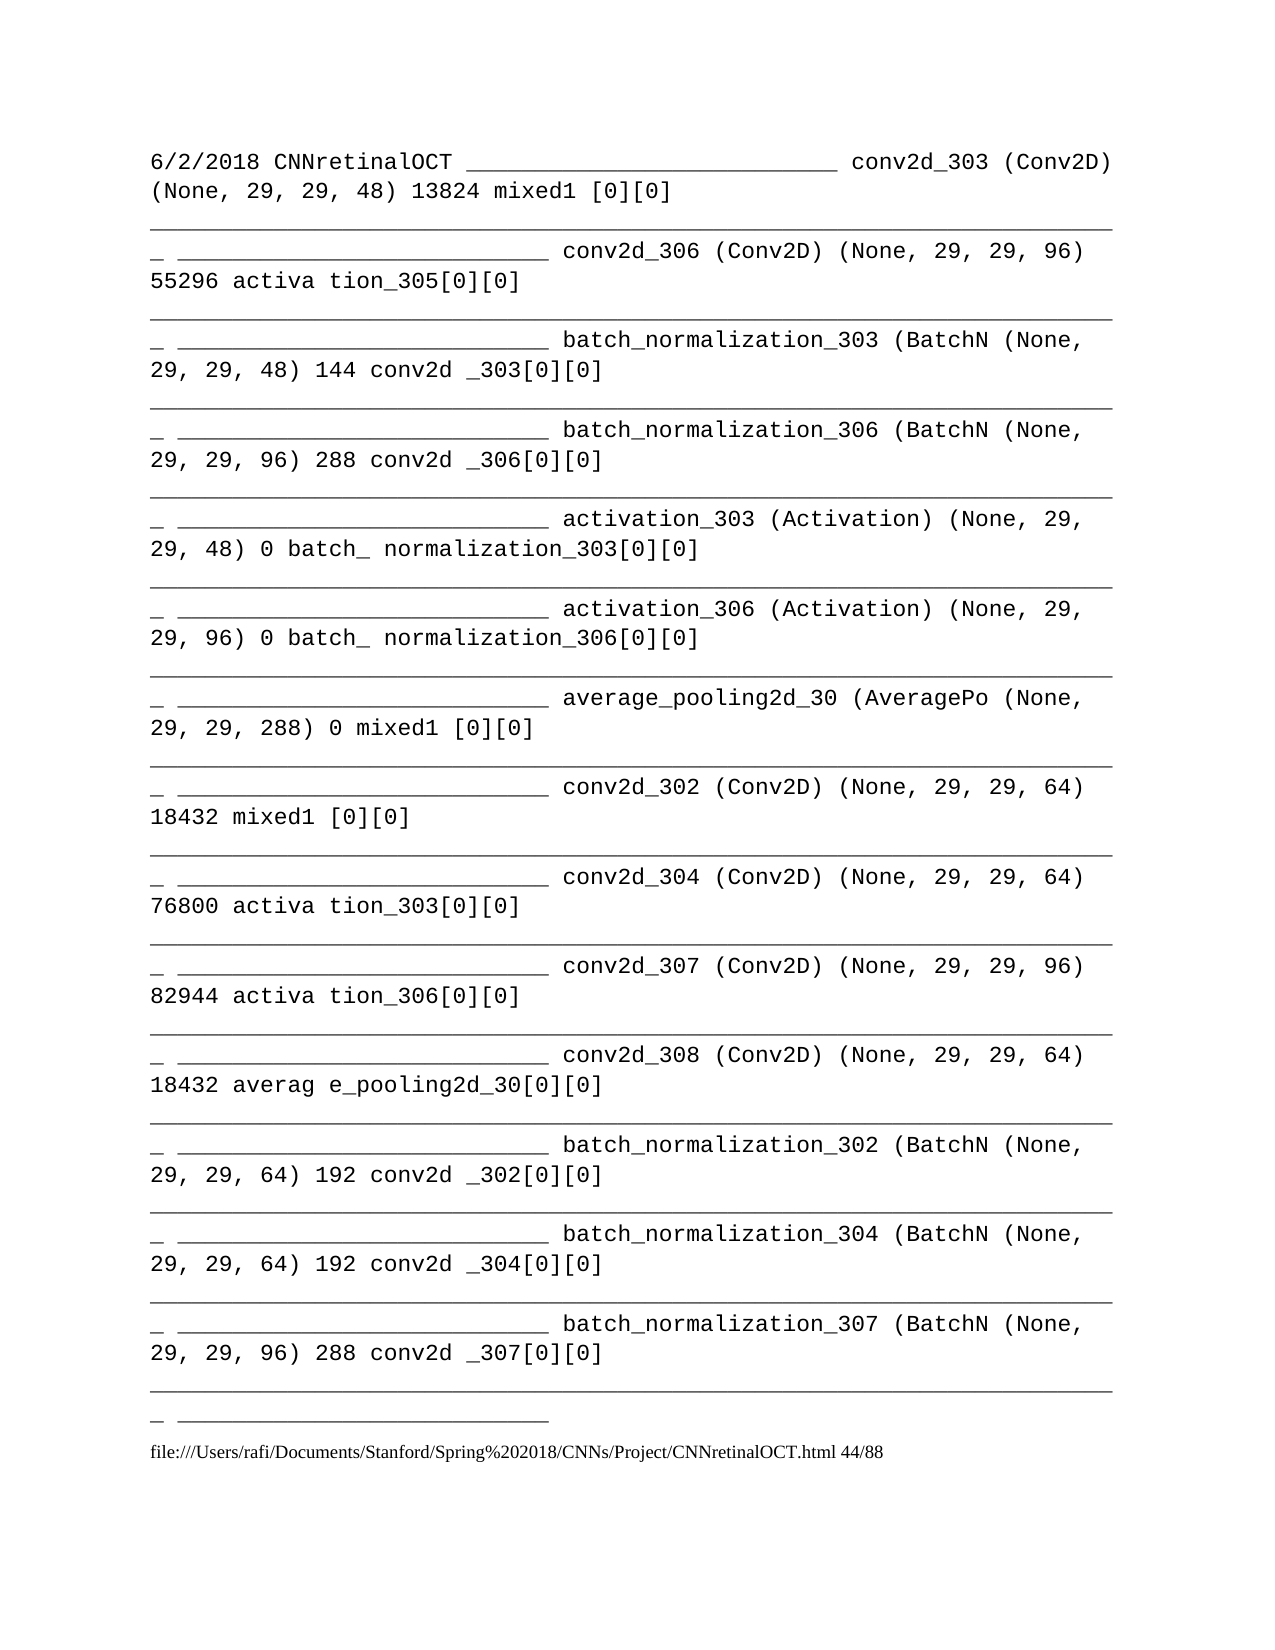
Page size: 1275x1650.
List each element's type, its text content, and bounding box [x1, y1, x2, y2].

text 6/2/2018 CNNretinalOCT ___________________________ conv2d_303 (Conv2D) (None, 29, 29, 48) 13824 mixed1 [0][0] _______________________________________________________________________ ___________________________ conv2d_306 (Conv2D) (None, 29, 29, 96) 55296 activa tion_305[0][0] _______________________________________________________________________ ___________________________ batch_normalization_303 (BatchN (None, 29, 29, 48) 144 conv2d _303[0][0] _______________________________________________________________________ ___________________________ batch_normalization_306 (BatchN (None, 29, 29, 96) 288 conv2d _306[0][0] _______________________________________________________________________ ___________________________ activation_303 (Activation) (None, 29, 29, 48) 0 batch_ normalization_303[0][0] _______________________________________________________________________ ___________________________ activation_306 (Activation) (None, 29, 29, 96) 0 batch_ normalization_306[0][0] _______________________________________________________________________ ___________________________ average_pooling2d_30 (AveragePo (None, 29, 29, 288) 0 mixed1 [0][0] _______________________________________________________________________ ___________________________ conv2d_302 (Conv2D) (None, 29, 29, 64) 18432 mixed1 [0][0] _______________________________________________________________________ ___________________________ conv2d_304 (Conv2D) (None, 29, 29, 64) 76800 activa tion_303[0][0] _______________________________________________________________________ ___________________________ conv2d_307 (Conv2D) (None, 29, 29, 96) 82944 activa tion_306[0][0] _______________________________________________________________________ ___________________________ conv2d_308 (Conv2D) (None, 29, 29, 64) 18432 averag e_pooling2d_30[0][0] _______________________________________________________________________ ___________________________ batch_normalization_302 (BatchN (None, 29, 29, 64) 192 conv2d _302[0][0] _______________________________________________________________________ ___________________________ batch_normalization_304 (BatchN (None, 29, 29, 64) 192 conv2d _304[0][0] _______________________________________________________________________ ___________________________ batch_normalization_307 (BatchN (None, 29, 29, 96) 288 conv2d _307[0][0] _______________________________________________________________________ ___________________________ [150, 150, 1125, 1427]
text file:///Users/rafi/Documents/Stanford/Spring%202018/CNNs/Project/CNNretinalOCT.html 44/88 [150, 1441, 1125, 1463]
